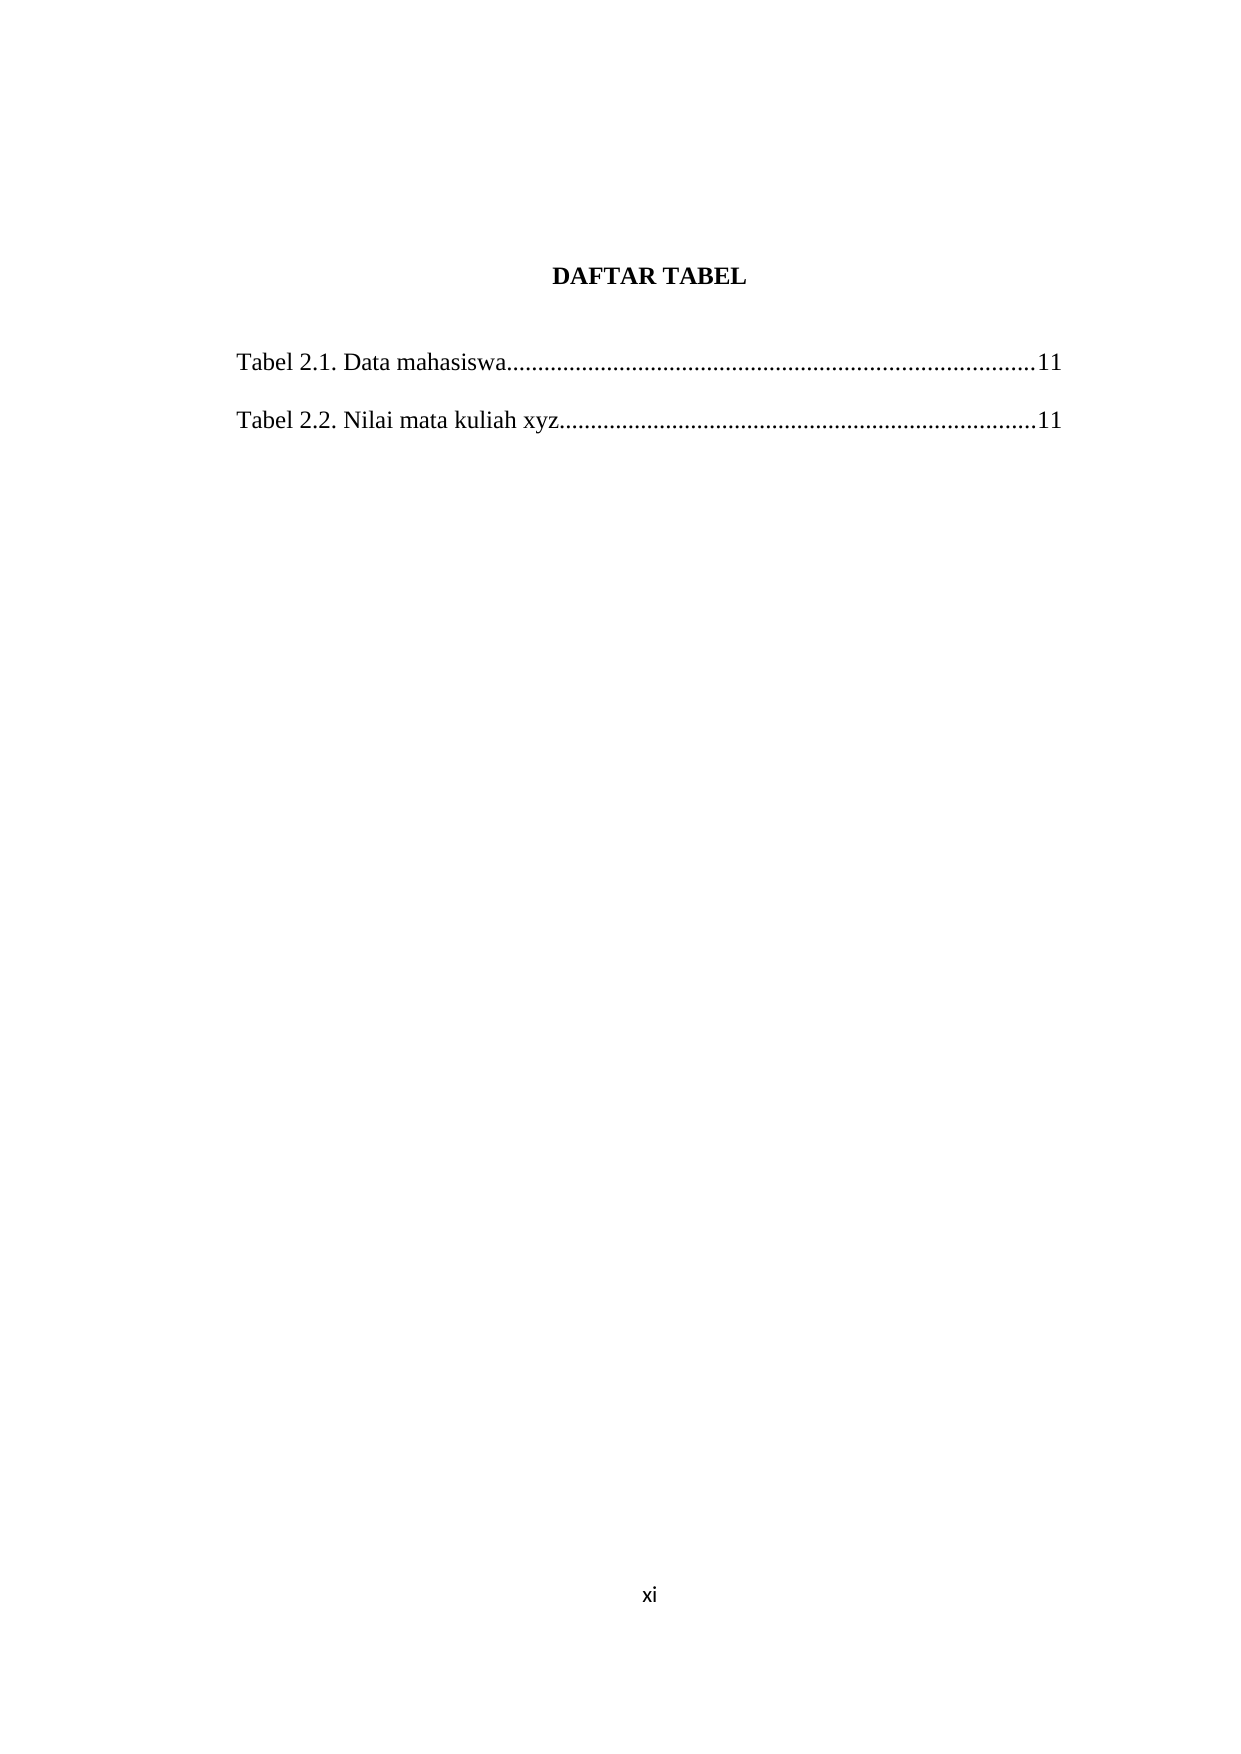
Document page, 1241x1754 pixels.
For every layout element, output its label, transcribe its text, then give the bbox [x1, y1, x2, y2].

subtitle DAFTAR TABEL [236, 261, 1063, 290]
text Tabel 2.2. Nilai mata kuliah xyz 11 [236, 405, 1063, 433]
text Tabel 2.1. Data mahasiswa 11 [236, 347, 1063, 376]
